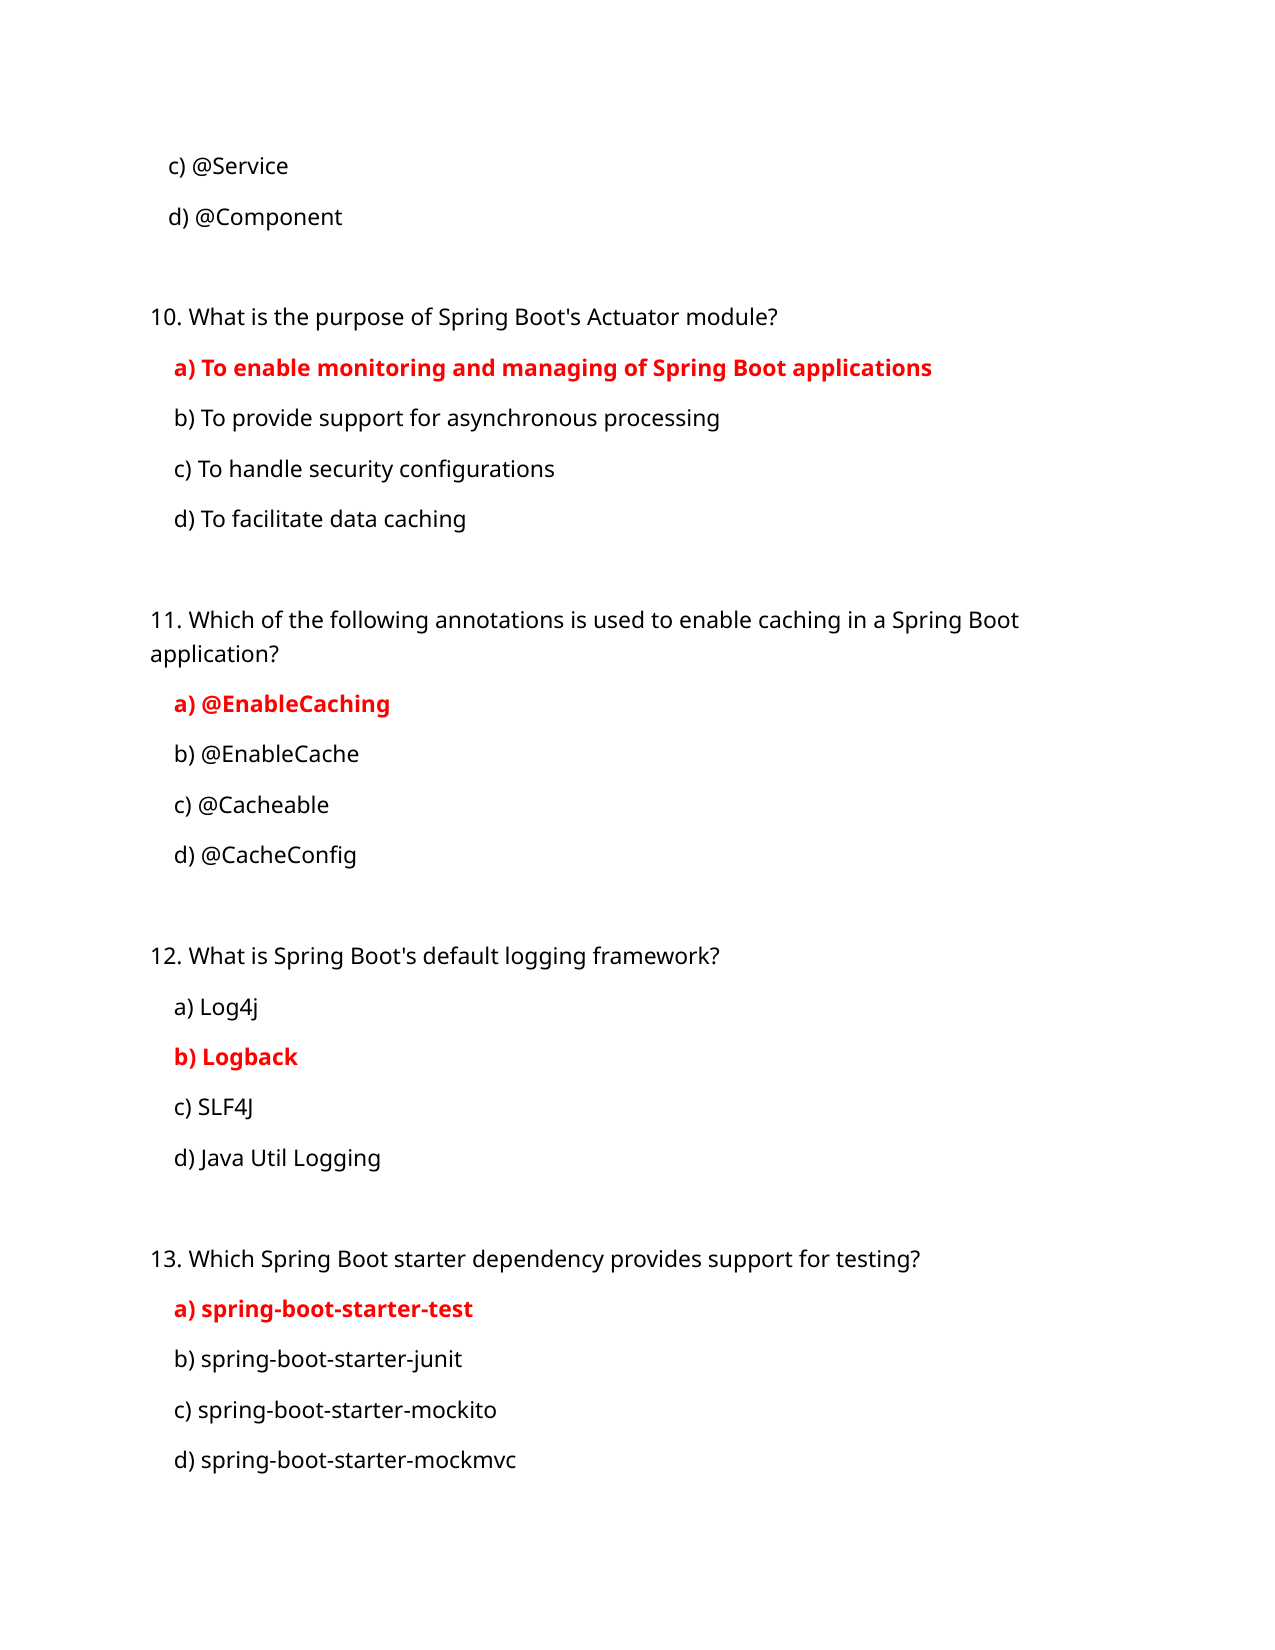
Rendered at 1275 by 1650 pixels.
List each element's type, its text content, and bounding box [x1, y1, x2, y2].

text c) To handle security configurations [150, 452, 1125, 484]
text a) spring-boot-starter-test [150, 1293, 1125, 1324]
text a) To enable monitoring and managing of Spring Boot applications [150, 352, 1125, 383]
text d) @CacheConfig [150, 839, 1125, 870]
text 10. What is the purpose of Spring Boot's Actuator module? [150, 301, 1125, 332]
text a) @EnableCaching [150, 688, 1125, 719]
text c) SLF4J [150, 1091, 1125, 1122]
text d) Java Util Logging [150, 1142, 1125, 1173]
text c) @Cacheable [150, 789, 1125, 820]
text a) Log4j [150, 990, 1125, 1022]
text c) @Service [150, 150, 1125, 181]
text 12. What is Spring Boot's default logging framework? [150, 940, 1125, 971]
text 11. Which of the following annotations is used to enable caching in a Spring Boot application? [150, 604, 1125, 669]
text d) To facilitate data caching [150, 503, 1125, 534]
text b) spring-boot-starter-junit [150, 1343, 1125, 1374]
text d) @Component [150, 200, 1125, 232]
text c) spring-boot-starter-mockito [150, 1394, 1125, 1425]
text d) spring-boot-starter-mockmvc [150, 1444, 1125, 1475]
text b) To provide support for asynchronous processing [150, 402, 1125, 433]
text b) @EnableCache [150, 738, 1125, 769]
text 13. Which Spring Boot starter dependency provides support for testing? [150, 1242, 1125, 1274]
text b) Logback [150, 1041, 1125, 1072]
